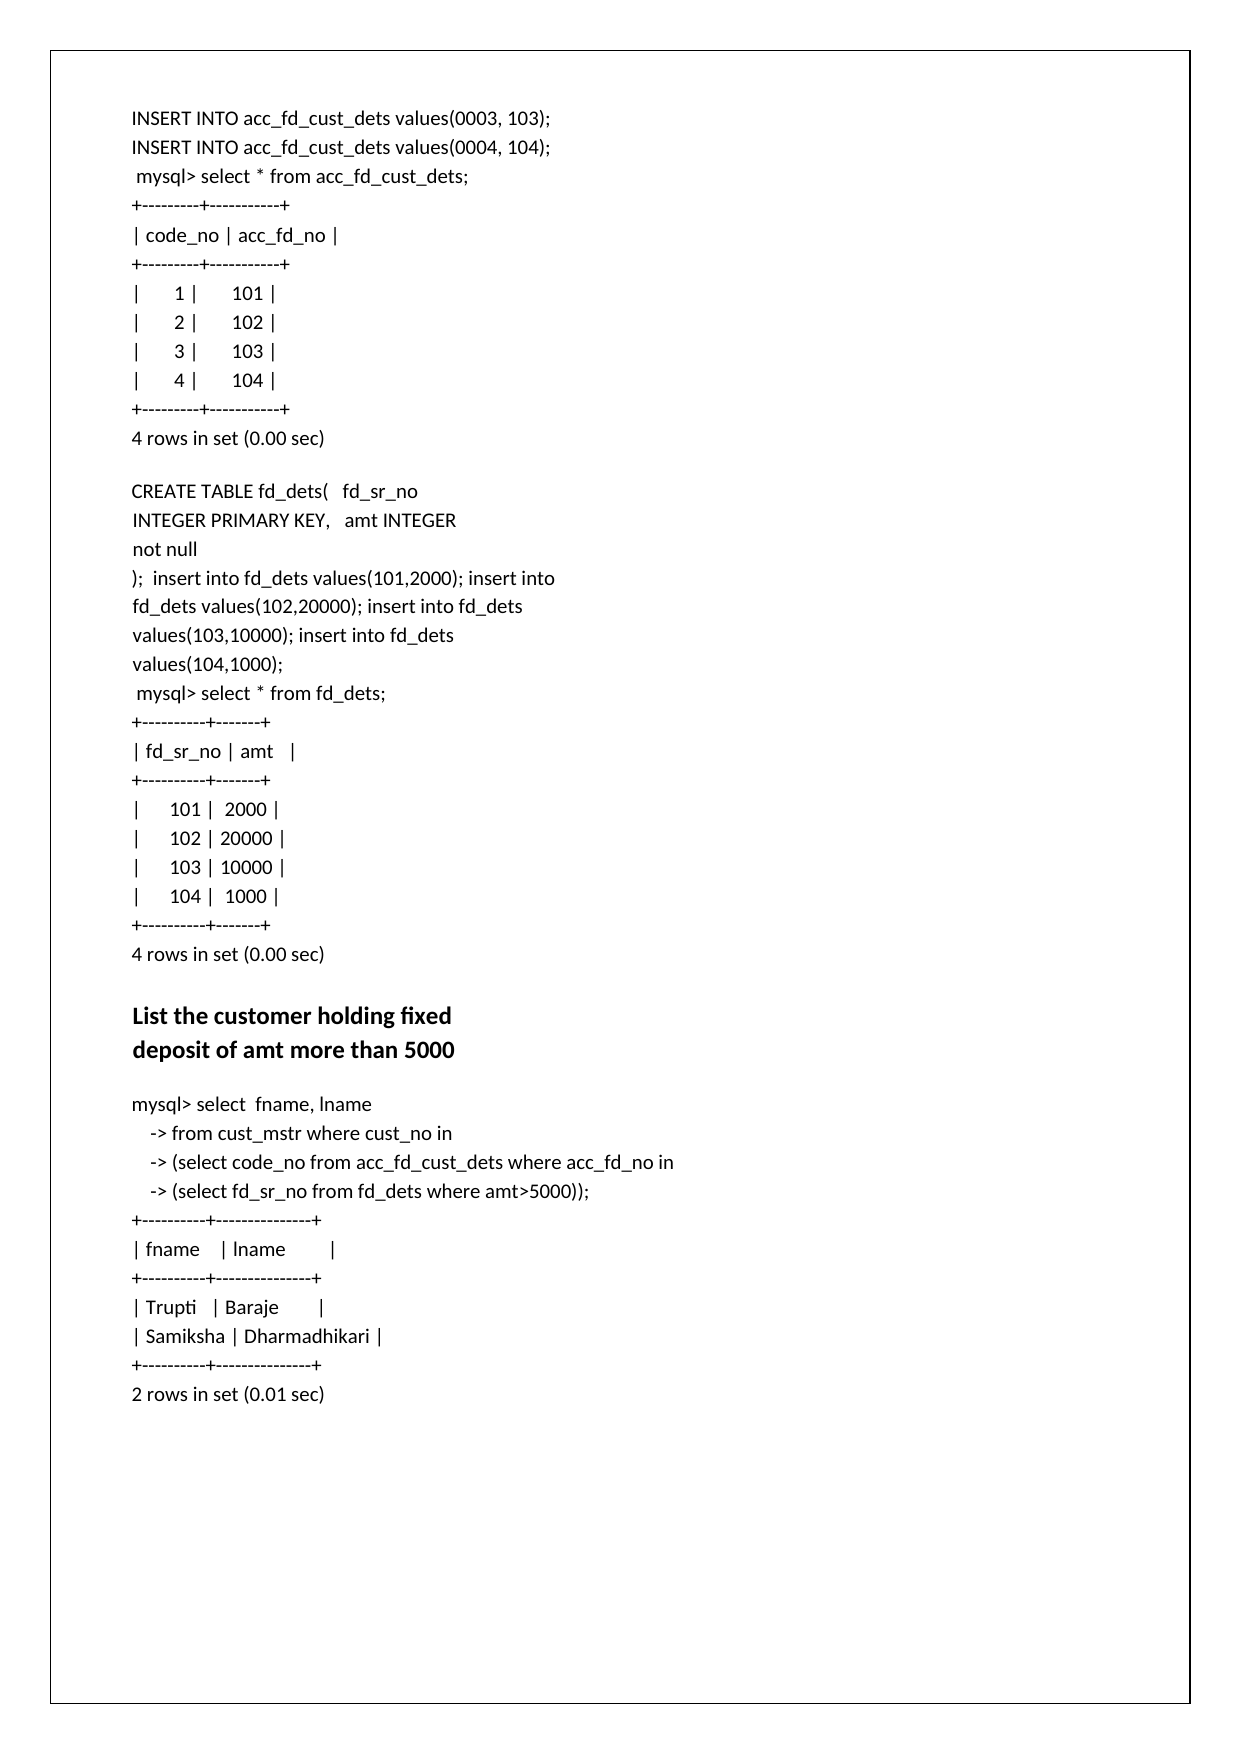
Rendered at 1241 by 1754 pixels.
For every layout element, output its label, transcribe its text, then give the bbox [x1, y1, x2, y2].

text +----------+-------+ [131, 767, 1046, 793]
text INSERT INTO acc_fd_cust_dets values(0004, 104); [131, 134, 1046, 160]
text +----------+---------------+ [131, 1207, 1046, 1233]
text -> (select code_no from acc_fd_cust_dets where acc_fd_no in [131, 1149, 1046, 1174]
text +---------+-----------+ [131, 396, 1046, 422]
text +----------+-------+ [131, 709, 1046, 734]
text | 101 | 2000 | [131, 796, 1046, 822]
text | fd_sr_no | amt | [131, 738, 1046, 764]
text | Samiksha | Dharmadhikari | [131, 1323, 1046, 1349]
text | 103 | 10000 | [131, 854, 1046, 880]
text | Trupti | Baraje | [131, 1294, 1046, 1320]
text | 1 | 101 | [131, 280, 1046, 305]
text | 3 | 103 | [131, 338, 1046, 363]
text INSERT INTO acc_fd_cust_dets values(0003, 103); [131, 106, 1046, 131]
text 2 rows in set (0.01 sec) [131, 1382, 1046, 1407]
text 4 rows in set (0.00 sec) [131, 425, 1046, 451]
text ); insert into fd_dets values(101,2000); insert into fd_dets values(102,20000); insert into fd_dets values(103,10000); insert into fd_dets values(104,1000); [131, 565, 561, 676]
text +----------+---------------+ [131, 1265, 1046, 1291]
text +----------+-------+ [131, 913, 1046, 938]
text +---------+-----------+ [131, 251, 1046, 276]
text | fname | lname | [131, 1236, 1046, 1262]
text | 104 | 1000 | [131, 883, 1046, 909]
text -> (select fd_sr_no from fd_dets where amt>5000)); [131, 1178, 1046, 1204]
text mysql> select * from fd_dets; [131, 680, 459, 706]
text | code_no | acc_fd_no | [131, 222, 1046, 247]
text CREATE TABLE fd_dets( fd_sr_no INTEGER PRIMARY KEY, amt INTEGER not null [131, 479, 482, 561]
text mysql> select * from acc_fd_cust_dets; [131, 164, 561, 189]
text +----------+---------------+ [131, 1353, 1046, 1378]
text +---------+-----------+ [131, 193, 1046, 218]
text | 2 | 102 | [131, 309, 1046, 334]
text -> from cust_mstr where cust_no in [131, 1120, 1046, 1146]
text | 102 | 20000 | [131, 825, 1046, 851]
text 4 rows in set (0.00 sec) [131, 942, 1046, 967]
subtitle List the customer holding fixed deposit of amt more than 5000 [132, 1000, 471, 1064]
text | 4 | 104 | [131, 367, 1046, 392]
text mysql> select fname, lname [131, 1091, 1046, 1116]
